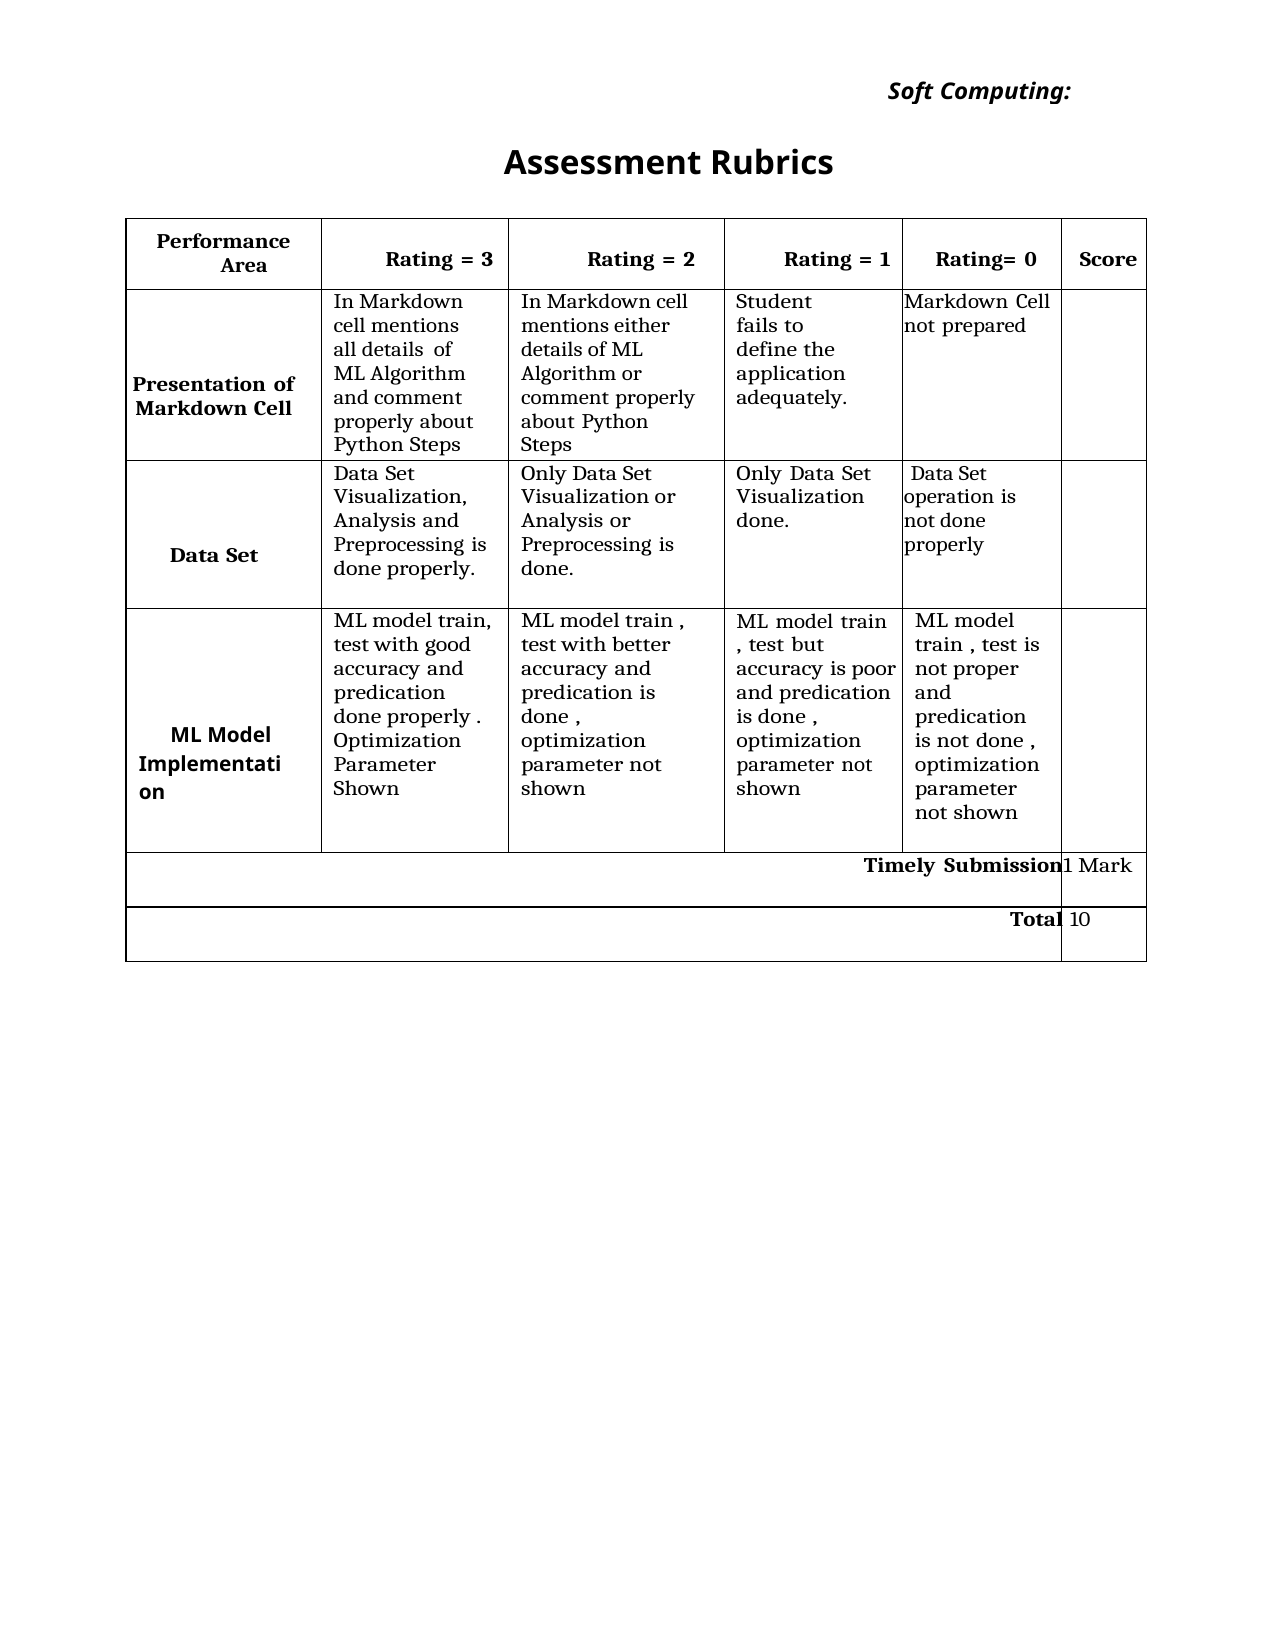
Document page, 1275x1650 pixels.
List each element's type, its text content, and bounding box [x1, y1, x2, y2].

table_cell Data Set operation is not done properly [903, 461, 1061, 608]
table_cell Only Data Set Visualization done. [725, 461, 902, 608]
table_cell ML model train , test is not proper and predication is not done , optimization parameter not shown [903, 609, 1061, 852]
table_cell Timely Submission [127, 853, 1061, 906]
table_cell ML model train, test with good accuracy and predication done properly . Optimization Parameter Shown [322, 609, 508, 852]
table_header Score [1062, 219, 1146, 289]
table_cell Total [127, 908, 1061, 961]
table_cell ML Model Implementation [127, 609, 321, 852]
table_cell 10 [1062, 908, 1146, 961]
text Assessment Rubrics [385, 138, 952, 184]
table_cell Student fails to define the application adequately. [725, 290, 902, 460]
table_header Rating = 3 [322, 219, 508, 289]
table_header Rating = 1 [725, 219, 902, 289]
table_header Rating= 0 [903, 219, 1061, 289]
table_cell [1062, 290, 1146, 460]
table_header Rating = 2 [509, 219, 724, 289]
table_cell In Markdown cell mentions all details of ML Algorithm and comment properly about Python Steps [322, 290, 508, 460]
table_cell ML model train , test but accuracy is poor and predication is done , optimization parameter not shown [725, 609, 902, 852]
table_cell ML model train , test with better accuracy and predication is done , optimization parameter not shown [509, 609, 724, 852]
table_cell 1 Mark [1062, 853, 1146, 906]
table_cell Only Data Set Visualization or Analysis or Preprocessing is done. [509, 461, 724, 608]
table_cell [1062, 609, 1146, 852]
table_cell Presentation of Markdown Cell [127, 290, 321, 460]
table_header Performance Area [127, 219, 321, 289]
table_cell Markdown Cell not prepared [903, 290, 1061, 460]
table_cell In Markdown cell mentions either details of ML Algorithm or comment properly about Python Steps [509, 290, 724, 460]
table_cell Data Set [127, 461, 321, 608]
table_cell [1062, 461, 1146, 608]
table_cell Data Set Visualization, Analysis and Preprocessing is done properly. [322, 461, 508, 608]
